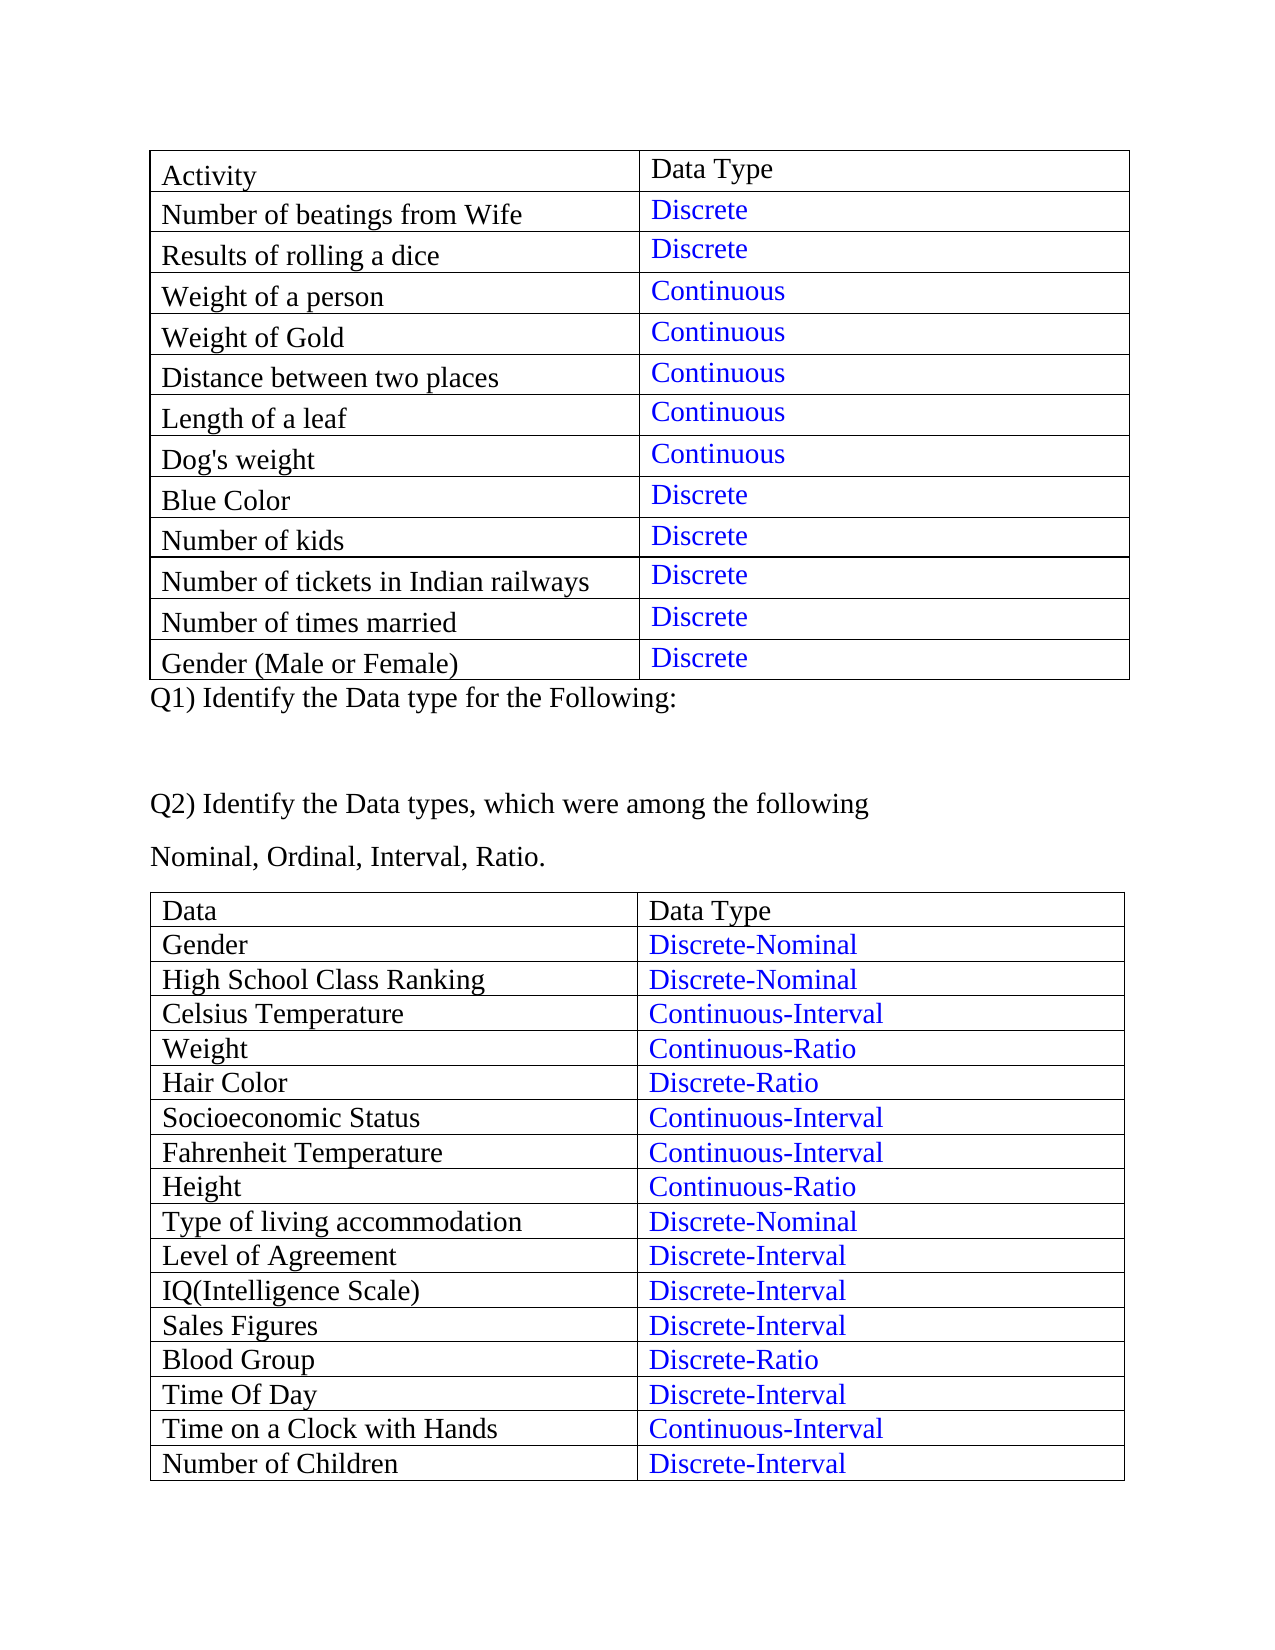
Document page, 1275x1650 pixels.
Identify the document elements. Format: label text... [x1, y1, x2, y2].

table_cell Distance between two places [151, 355, 639, 393]
table_cell Discrete [640, 518, 1129, 556]
table_cell Fahrenheit Temperature [151, 1135, 637, 1168]
table_cell Results of rolling a dice [151, 232, 639, 272]
table_cell Sales Figures [151, 1308, 637, 1341]
table_cell Continuous-Interval [638, 1411, 1124, 1445]
table_cell Discrete [640, 192, 1129, 231]
table_header Data Type [640, 151, 1129, 191]
table_cell Continuous-Interval [638, 996, 1124, 1030]
table_cell Blood Group [151, 1342, 637, 1376]
table_cell Continuous [640, 314, 1129, 354]
table_cell Socioeconomic Status [151, 1100, 637, 1134]
table_cell IQ(Intelligence Scale) [151, 1273, 637, 1307]
table_header Data [151, 893, 637, 926]
table_cell Hair Color [151, 1066, 637, 1099]
table_cell Weight [151, 1031, 637, 1064]
table_cell Length of a leaf [151, 395, 639, 435]
table_cell Discrete-Ratio [638, 1342, 1124, 1376]
table_header Activity [151, 151, 639, 191]
table_cell Celsius Temperature [151, 996, 637, 1030]
table_cell Continuous [640, 273, 1129, 313]
table_cell Discrete [640, 477, 1129, 517]
table_cell Time Of Day [151, 1377, 637, 1410]
table_cell Time on a Clock with Hands [151, 1411, 637, 1445]
table_cell Discrete-Interval [638, 1239, 1124, 1272]
table_cell Discrete-Ratio [638, 1066, 1124, 1099]
table_cell Discrete [640, 558, 1129, 598]
table_cell Gender (Male or Female) [151, 640, 639, 679]
table_cell Discrete-Interval [638, 1308, 1124, 1341]
table_cell Discrete-Interval [638, 1273, 1124, 1307]
table_cell Continuous [640, 395, 1129, 435]
table_cell Continuous [640, 436, 1129, 476]
table_cell Level of Agreement [151, 1239, 637, 1272]
text Nominal, Ordinal, Interval, Ratio. [150, 839, 1125, 872]
table_cell Number of tickets in Indian railways [151, 558, 639, 598]
table_cell Number of beatings from Wife [151, 192, 639, 231]
table_cell Continuous-Interval [638, 1100, 1124, 1134]
text Q2) Identify the Data types, which were among the following [150, 786, 1125, 819]
table_cell High School Class Ranking [151, 962, 637, 995]
table_cell Discrete-Interval [638, 1377, 1124, 1410]
table_cell Discrete-Nominal [638, 1204, 1124, 1237]
table_cell Weight of a person [151, 273, 639, 313]
table_cell Discrete-Interval [638, 1446, 1124, 1479]
table_cell Continuous-Ratio [638, 1169, 1124, 1203]
table_cell Discrete-Nominal [638, 962, 1124, 995]
table_cell Weight of Gold [151, 314, 639, 354]
table_cell Gender [151, 927, 637, 961]
table_cell Blue Color [151, 477, 639, 517]
table_cell Discrete [640, 232, 1129, 272]
table_cell Discrete [640, 640, 1129, 679]
table_cell Number of kids [151, 518, 639, 556]
table_cell Number of Children [151, 1446, 637, 1479]
text Q1) Identify the Data type for the Following: [150, 680, 1125, 714]
table_cell Discrete-Nominal [638, 927, 1124, 961]
table_cell Type of living accommodation [151, 1204, 637, 1237]
table_cell Continuous [640, 355, 1129, 393]
table_cell Number of times married [151, 599, 639, 639]
table_cell Continuous-Ratio [638, 1031, 1124, 1064]
table_header Data Type [638, 893, 1124, 926]
table_cell Discrete [640, 599, 1129, 639]
table_cell Height [151, 1169, 637, 1203]
table_cell Continuous-Interval [638, 1135, 1124, 1168]
table_cell Dog's weight [151, 436, 639, 476]
